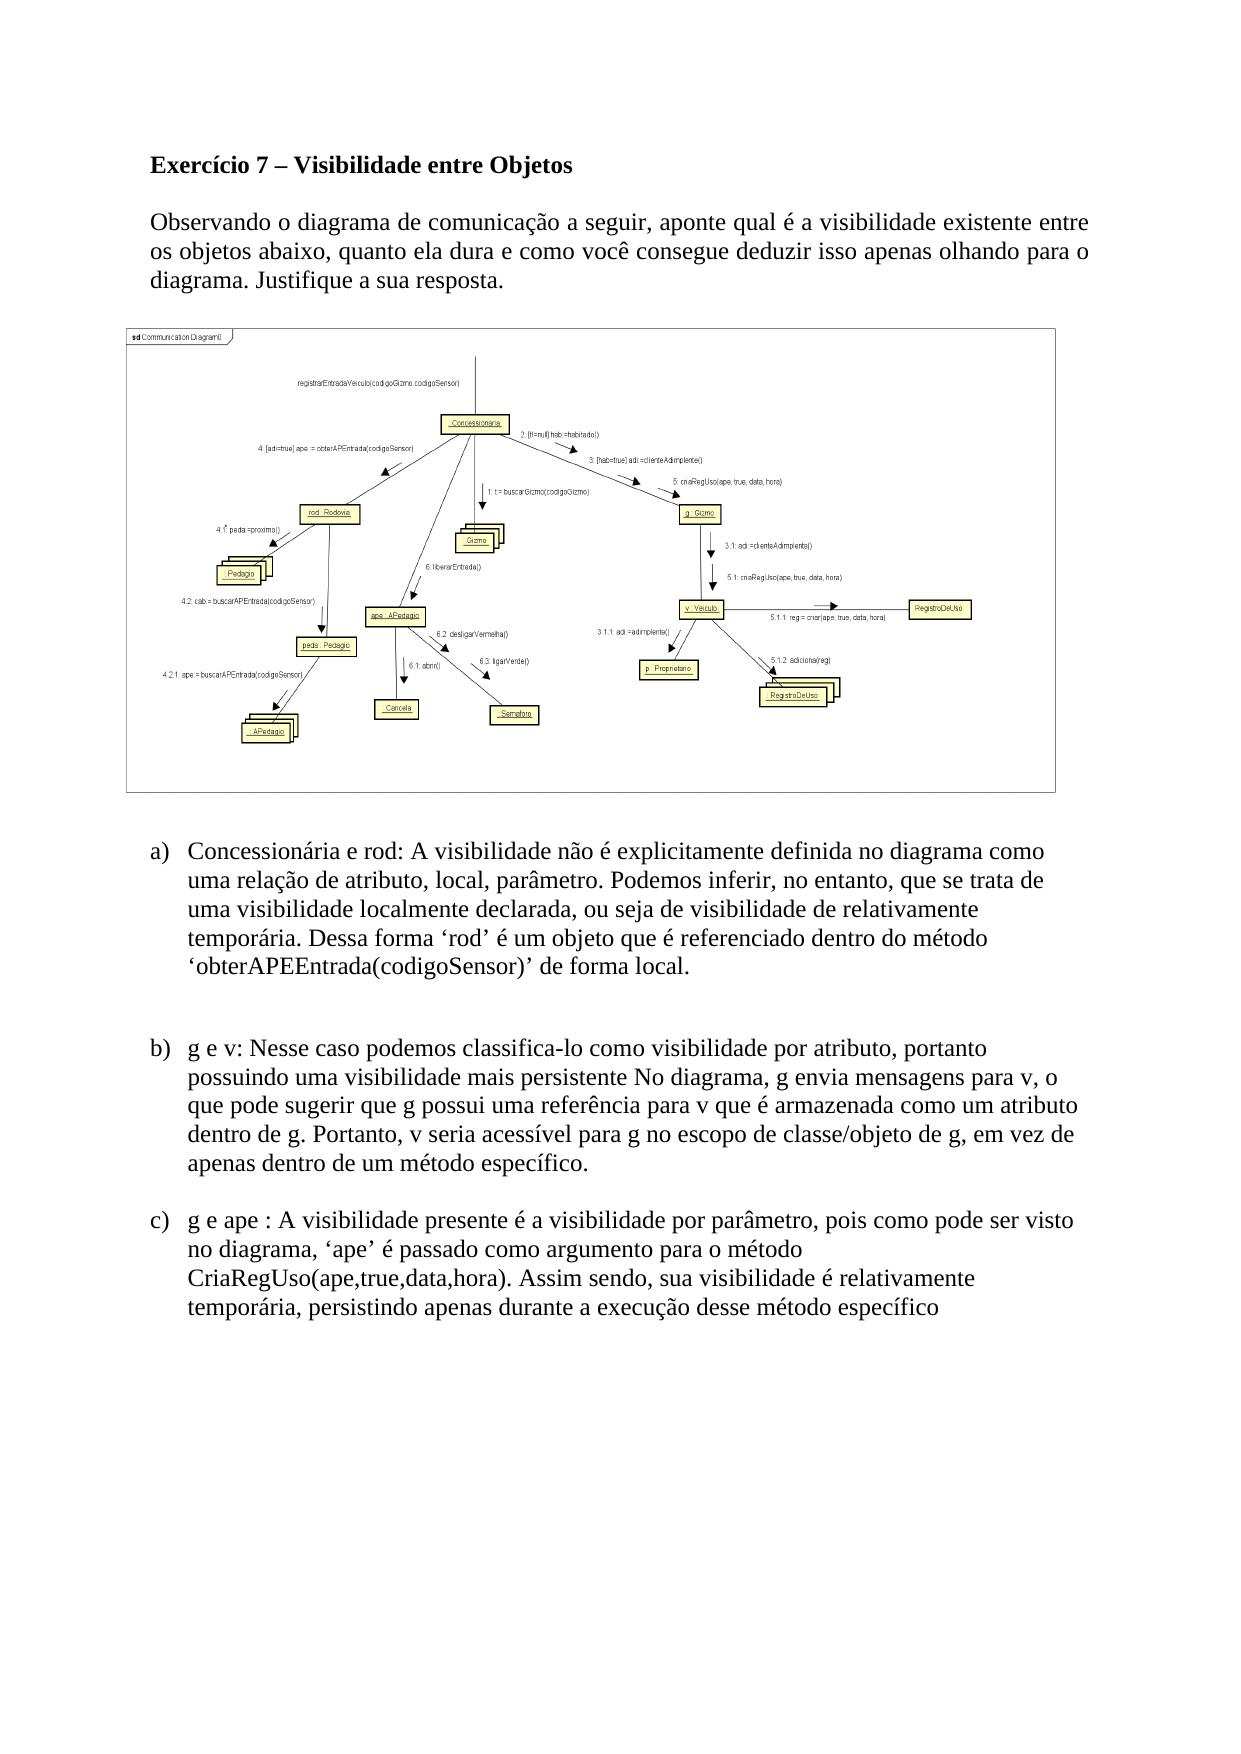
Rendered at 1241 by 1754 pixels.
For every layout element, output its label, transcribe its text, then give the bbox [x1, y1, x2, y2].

text Observando o diagrama de comunicação a seguir, aponte qual é a visibilidade existente entre os objetos abaixo, quanto ela dura e como você consegue deduzir isso apenas olhando para o diagrama. Justifique a sua resposta. [150, 207, 1090, 294]
list g e v: Nesse caso podemos classifica-lo como visibilidade por atributo, portanto possuindo uma visibilidade mais persistente No diagrama, g envia mensagens para v, o que pode sugerir que g possui uma referência para v que é armazenada como um atributo dentro de g. Portanto, v seria acessível para g no escopo de classe/objeto de g, em vez de apenas dentro de um método específico. [150, 1033, 1090, 1177]
picture [120, 322, 1061, 798]
list g e ape : A visibilidade presente é a visibilidade por parâmetro, pois como pode ser visto no diagrama, ‘ape’ é passado como argumento para o método CriaRegUso(ape,true,data,hora). Assim sendo, sua visibilidade é relativamente temporária, persistindo apenas durante a execução desse método específico [150, 1205, 1090, 1320]
text Exercício 7 – Visibilidade entre Objetos [150, 150, 1090, 179]
list Concessionária e rod: A visibilidade não é explicitamente definida no diagrama como uma relação de atributo, local, parâmetro. Podemos inferir, no entanto, que se trata de uma visibilidade localmente declarada, ou seja de visibilidade de relativamente temporária. Dessa forma ‘rod’ é um objeto que é referenciado dentro do método ‘obterAPEEntrada(codigoSensor)’ de forma local. [150, 836, 1090, 980]
